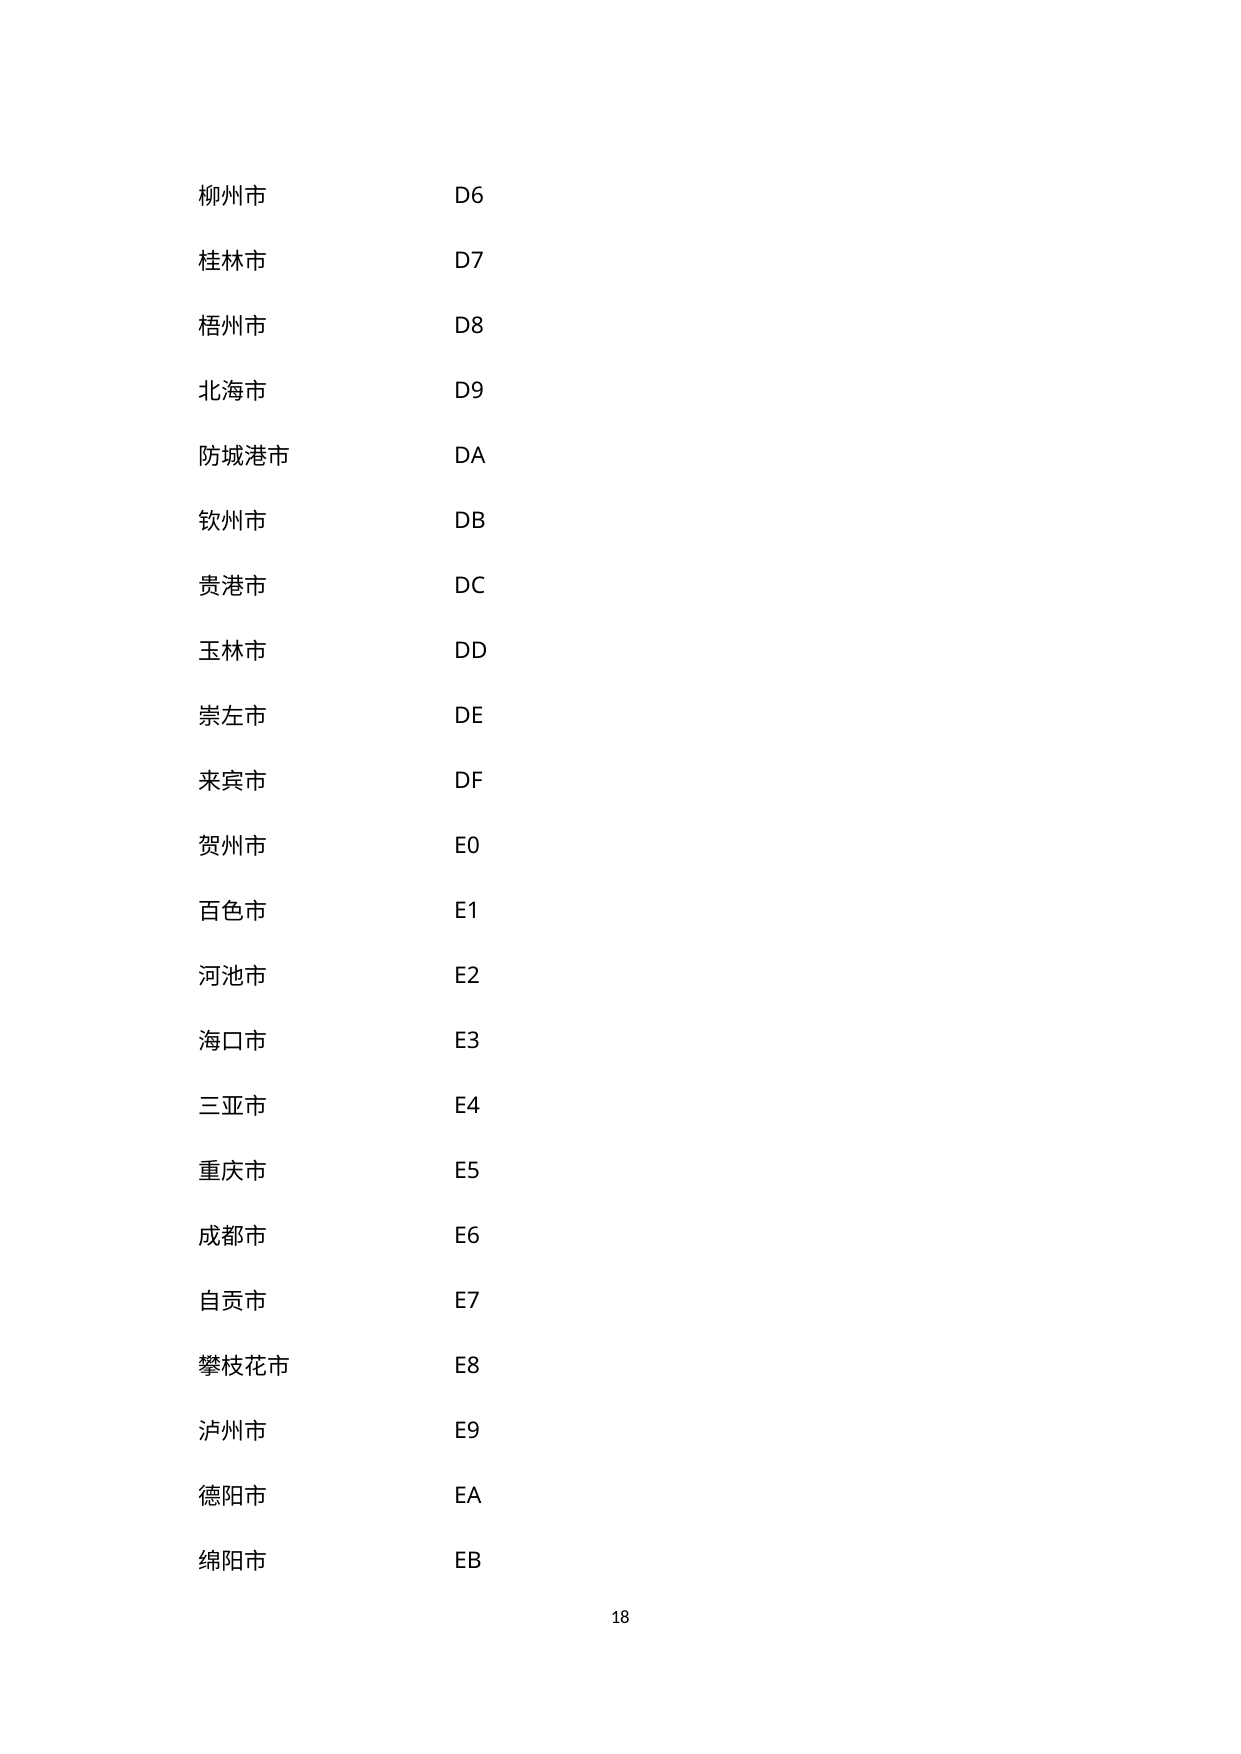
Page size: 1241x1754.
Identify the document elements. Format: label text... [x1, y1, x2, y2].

table_cell 三亚市 [188, 1072, 443, 1137]
table_cell E6 [443, 1202, 555, 1267]
table_cell 成都市 [188, 1202, 443, 1267]
table_cell DD [443, 617, 555, 682]
table_cell 柳州市 [188, 162, 443, 227]
table_cell 梧州市 [188, 292, 443, 357]
table_cell EA [443, 1462, 555, 1527]
table_cell 北海市 [188, 357, 443, 422]
table_cell E5 [443, 1137, 555, 1202]
table_cell D9 [443, 357, 555, 422]
table_cell 玉林市 [188, 617, 443, 682]
table_cell E8 [443, 1332, 555, 1397]
table_cell 河池市 [188, 942, 443, 1007]
table_cell 贺州市 [188, 812, 443, 877]
table_cell DE [443, 682, 555, 747]
table_cell 桂林市 [188, 227, 443, 292]
table_cell DB [443, 487, 555, 552]
table_cell DA [443, 422, 555, 487]
table_cell 海口市 [188, 1007, 443, 1072]
table_cell 德阳市 [188, 1462, 443, 1527]
table_cell 泸州市 [188, 1397, 443, 1462]
table_cell DC [443, 552, 555, 617]
table_cell 防城港市 [188, 422, 443, 487]
table_cell DF [443, 747, 555, 812]
table_cell 崇左市 [188, 682, 443, 747]
table_cell E9 [443, 1397, 555, 1462]
table_cell 百色市 [188, 877, 443, 942]
table_cell 绵阳市 [188, 1527, 443, 1592]
table_cell 来宾市 [188, 747, 443, 812]
table_cell 重庆市 [188, 1137, 443, 1202]
table_cell 钦州市 [188, 487, 443, 552]
table_cell D6 [443, 162, 555, 227]
table_cell E1 [443, 877, 555, 942]
table_cell D8 [443, 292, 555, 357]
table_cell EB [443, 1527, 555, 1592]
table_cell 贵港市 [188, 552, 443, 617]
table_cell E0 [443, 812, 555, 877]
table_cell E4 [443, 1072, 555, 1137]
table_cell E7 [443, 1267, 555, 1332]
table_cell D7 [443, 227, 555, 292]
table_cell 攀枝花市 [188, 1332, 443, 1397]
table_cell 自贡市 [188, 1267, 443, 1332]
table_cell E2 [443, 942, 555, 1007]
table_cell E3 [443, 1007, 555, 1072]
